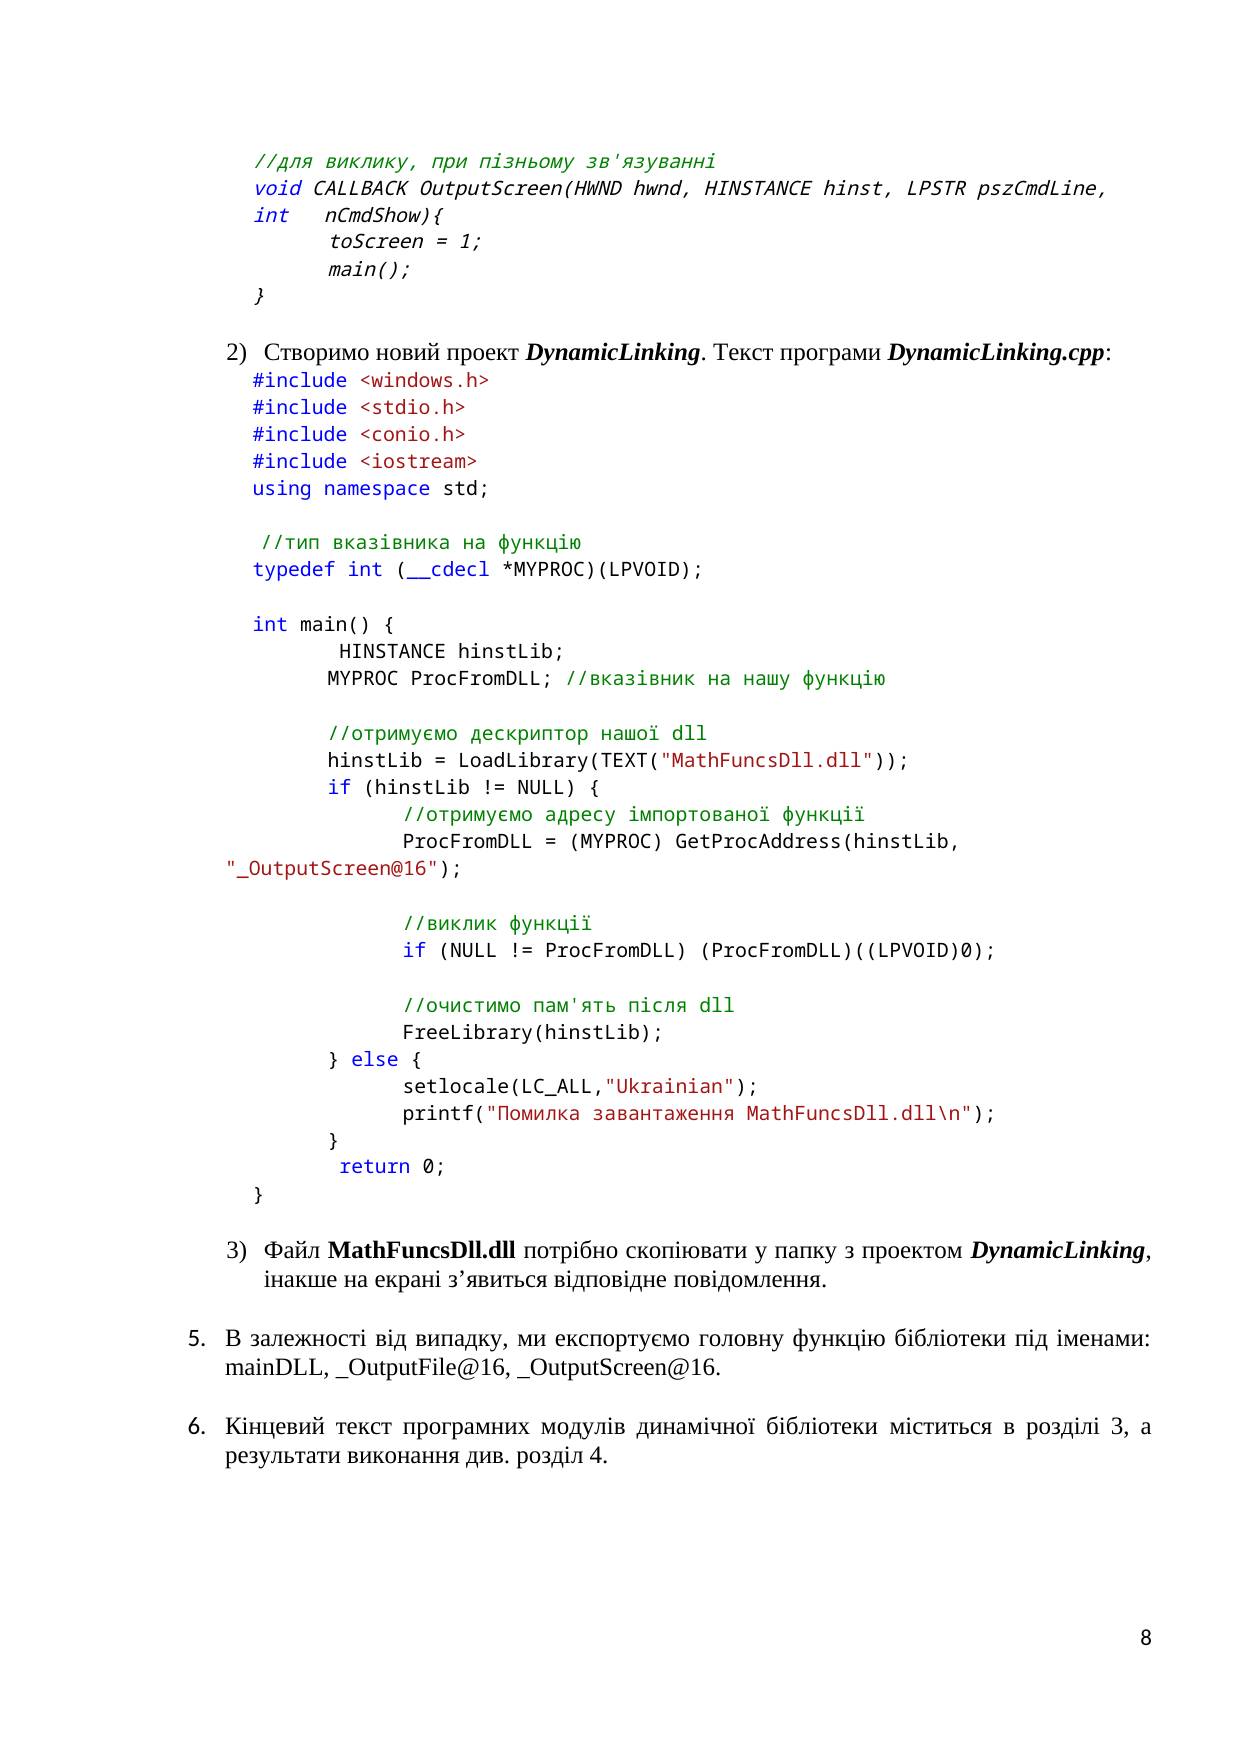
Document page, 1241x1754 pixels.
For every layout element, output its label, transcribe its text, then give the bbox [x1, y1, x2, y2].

list return 0; [225, 1153, 1152, 1180]
list Файл MathFuncsDll.dll потрібно скопіювати у папку з проектом DynamicLinking, інакше на екрані з’явиться відповідне повідомлення. [226, 1236, 1152, 1293]
list ProcFromDLL = (MYPROC) GetProcAddress(hinstLib, "_OutputScreen@16"); [225, 827, 1152, 881]
list int main() { [225, 610, 1152, 637]
list //отримуємо дескриптор нашої dll [225, 719, 1152, 746]
list #include <windows.h> [225, 366, 1152, 393]
list //очистимо пам'ять після dll [225, 991, 1152, 1018]
list hinstLib = LoadLibrary(TEXT("MathFuncsDll.dll")); [225, 746, 1152, 773]
list } [225, 1126, 1152, 1153]
list typedef int (__cdecl *MYPROC)(LPVOID); [225, 555, 1152, 582]
list //отримуємо адресу імпортованої функції [225, 800, 1152, 827]
text main(); [177, 255, 1152, 282]
list printf("Помилка завантаження MathFuncsDll.dll\n"); [225, 1099, 1152, 1126]
list В залежності від випадку, ми експортуємо головну функцію бібліотеки під іменами: mainDLL, _OutputFile@16, _OutputScreen@16. [187, 1322, 1152, 1381]
list HINSTANCE hinstLib; [225, 637, 1152, 664]
list #include <conio.h> [225, 420, 1152, 447]
text void CALLBACK OutputScreen(HWND hwnd, HINSTANCE hinst, LPSTR pszCmdLine, int nCmdShow){ [252, 174, 1152, 228]
list } [225, 1180, 1152, 1207]
text toScreen = 1; [177, 228, 1152, 255]
list } else { [225, 1045, 1152, 1072]
list MYPROC ProcFromDLL; //вказівник на нашу функцію [225, 664, 1152, 691]
list if (NULL != ProcFromDLL) (ProcFromDLL)((LPVOID)0); [225, 936, 1152, 963]
text } [177, 282, 1152, 309]
list using namespace std; [225, 474, 1152, 501]
list FreeLibrary(hinstLib); [225, 1018, 1152, 1045]
list if (hinstLib != NULL) { [225, 773, 1152, 800]
list #include <stdio.h> [225, 393, 1152, 420]
list Кінцевий текст програмних модулів динамічної бібліотеки міститься в розділі 3, а результати виконання див. розділ 4. [187, 1410, 1152, 1469]
list #include <iostream> [225, 447, 1152, 474]
list Створимо новий проект DynamicLinking. Текст програми DynamicLinking.cpp: [226, 337, 1152, 366]
list setlocale(LC_ALL,"Ukrainian"); [225, 1072, 1152, 1099]
list //тип вказівника на функцію [225, 528, 1152, 555]
text //для виклику, при пізньому зв'язуванні [177, 147, 1152, 174]
list //виклик функції [225, 909, 1152, 936]
